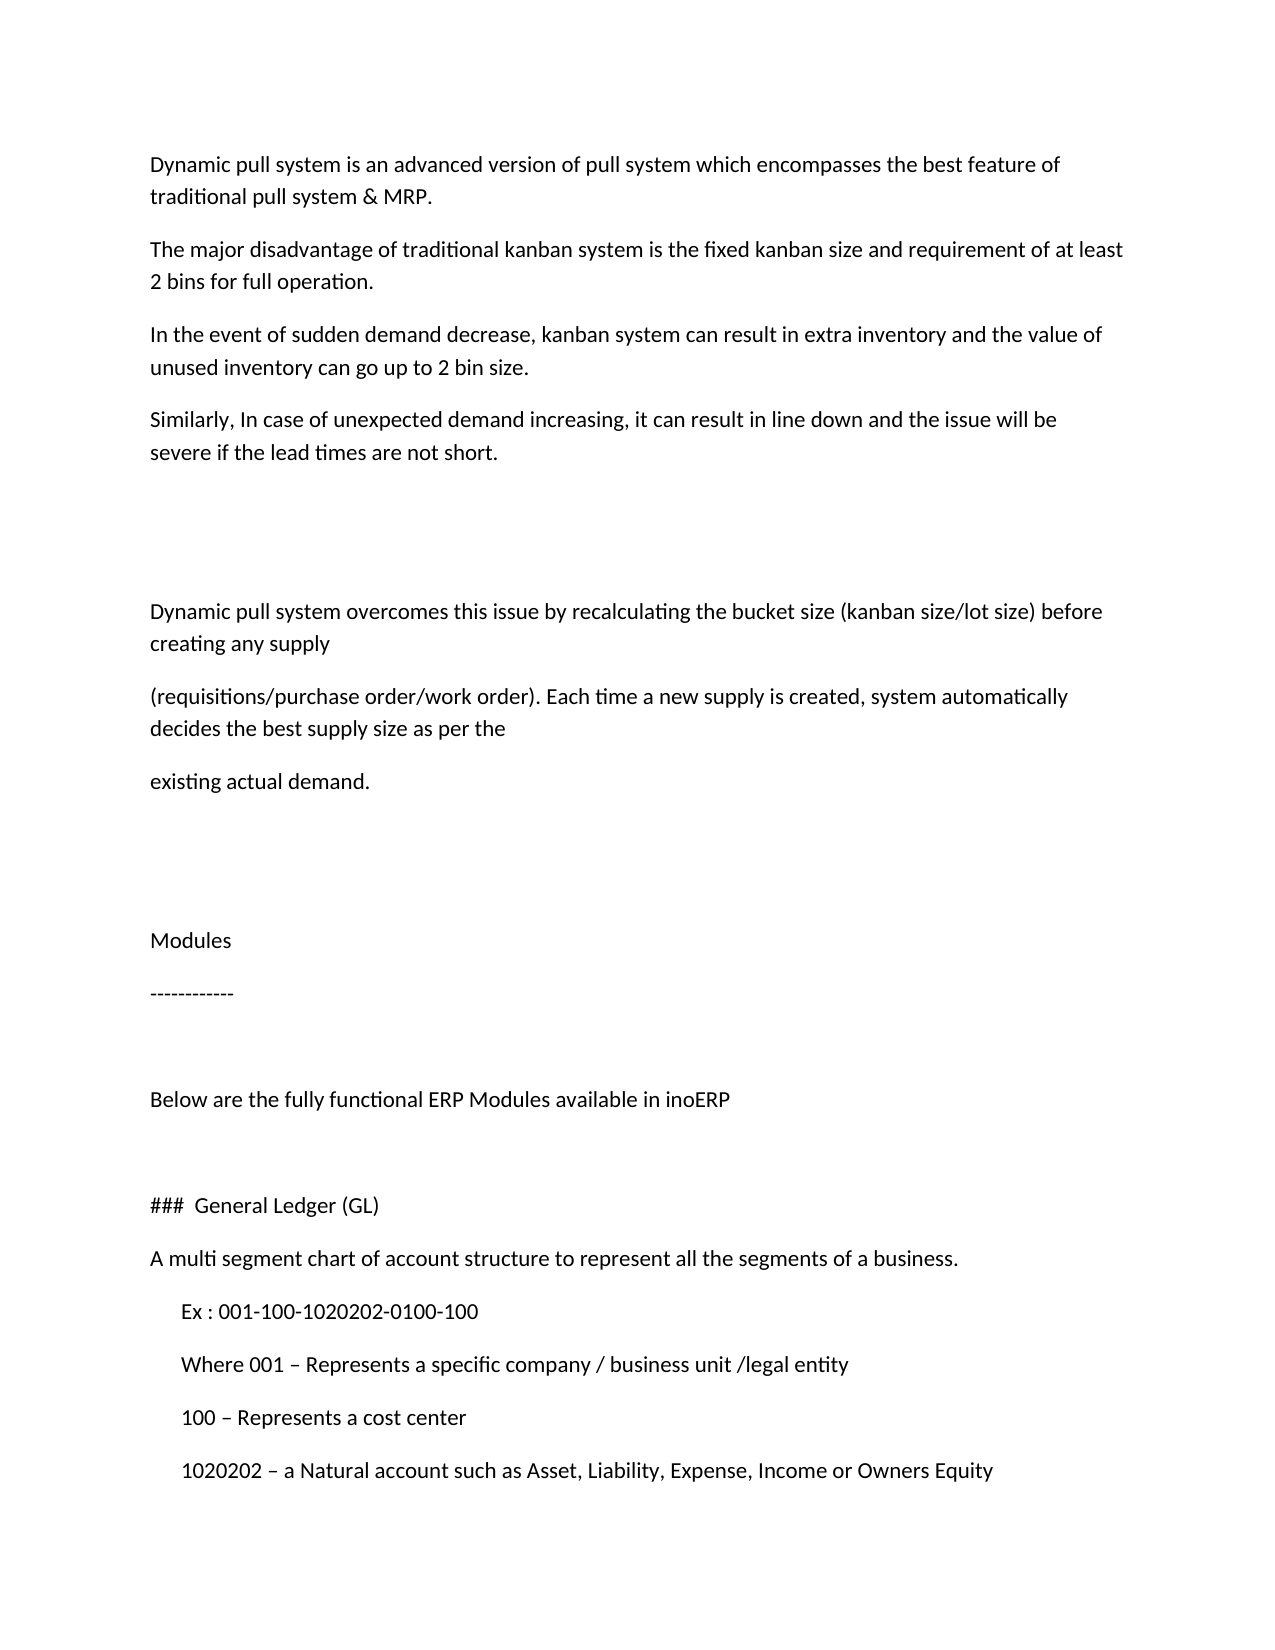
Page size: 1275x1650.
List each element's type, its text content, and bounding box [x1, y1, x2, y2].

text Similarly, In case of unexpected demand increasing, it can result in line down and the issue will be severe if the lead times are not short. [150, 406, 1125, 466]
text Modules [150, 926, 1125, 954]
text Where 001 – Represents a specific company / business unit /legal entity [150, 1351, 1125, 1378]
text 1020202 – a Natural account such as Asset, Liability, Expense, Income or Owners Equity [150, 1457, 1125, 1484]
text 100 – Represents a cost center [150, 1403, 1125, 1432]
text Dynamic pull system is an advanced version of pull system which encompasses the best feature of traditional pull system & MRP. [150, 150, 1125, 210]
text A multi segment chart of account structure to represent all the segments of a business. [150, 1244, 1125, 1272]
text existing actual demand. [150, 767, 1125, 795]
text Ex : 001-100-1020202-0100-100 [150, 1297, 1125, 1326]
text Dynamic pull system overcomes this issue by recalculating the bucket size (kanban size/lot size) before creating any supply [150, 597, 1125, 657]
text ------------ [150, 979, 1125, 1007]
text (requisitions/purchase order/work order). Each time a new supply is created, system automatically decides the best supply size as per the [150, 682, 1125, 742]
text In the event of sudden demand decrease, kanban system can result in extra inventory and the value of unused inventory can go up to 2 bin size. [150, 320, 1125, 381]
text ### General Ledger (GL) [150, 1191, 1125, 1219]
text Below are the fully functional ERP Modules available in inoERP [150, 1085, 1125, 1113]
text The major disadvantage of traditional kanban system is the fixed kanban size and requirement of at least 2 bins for full operation. [150, 235, 1125, 295]
